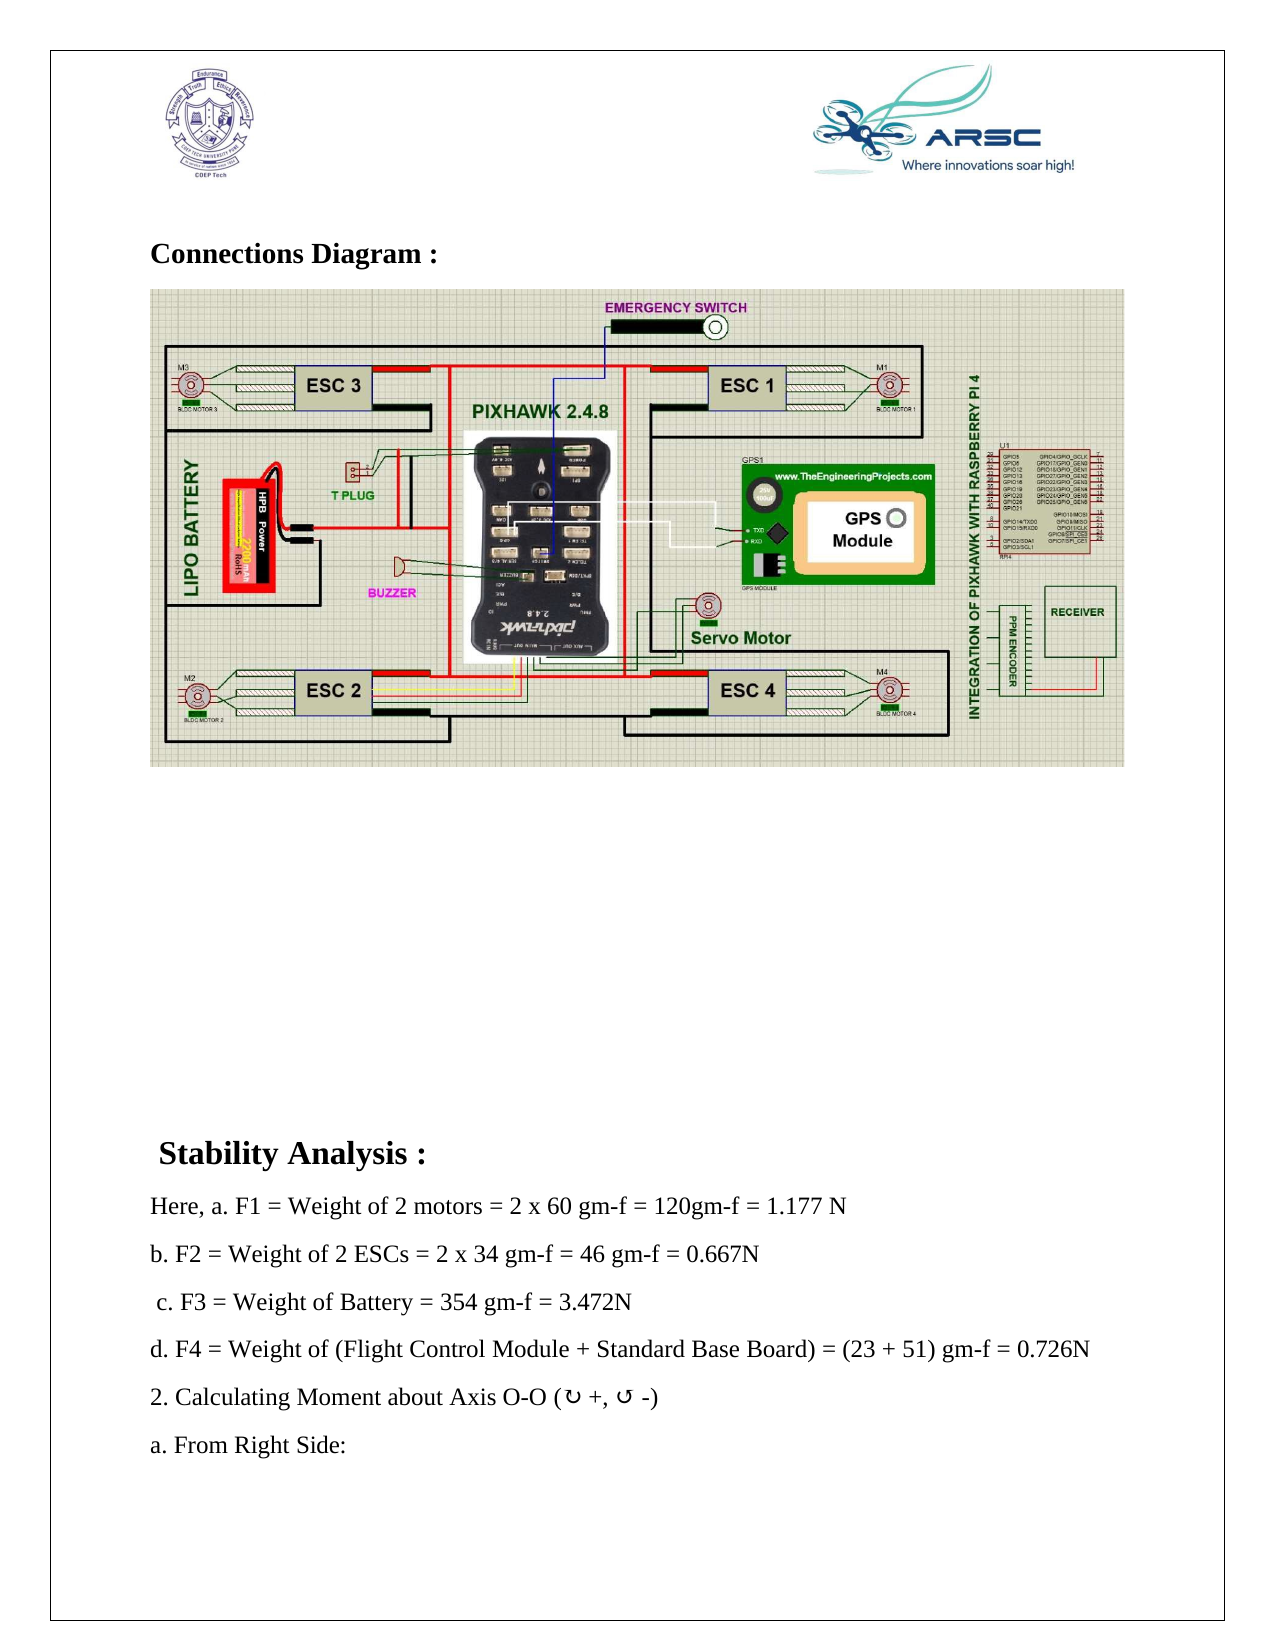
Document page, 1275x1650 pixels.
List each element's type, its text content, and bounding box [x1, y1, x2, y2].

list F2 = Weight of 2 ESCs = 2 x 34 gm-f = 46 gm-f = 0.667N [150, 1239, 1187, 1267]
picture [812, 60, 1077, 181]
picture [165, 63, 266, 181]
list From Right Side: [150, 1431, 1187, 1459]
list F4 = Weight of (Flight Control Module + Standard Base Board) = (23 + 51) gm-f = 0.726N [150, 1334, 1187, 1363]
text Here, a. F1 = Weight of 2 motors = 2 x 60 gm-f = 120gm-f = 1.177 N [150, 1191, 1187, 1220]
text Connections Diagram : [150, 237, 1187, 270]
list F3 = Weight of Battery = 354 gm-f = 3.472N [156, 1287, 1187, 1315]
list Calculating Moment about Axis O-O (↻ +, ↺ -) [150, 1382, 1187, 1411]
subtitle Stability Analysis : [158, 1133, 1187, 1171]
picture [150, 289, 1125, 767]
